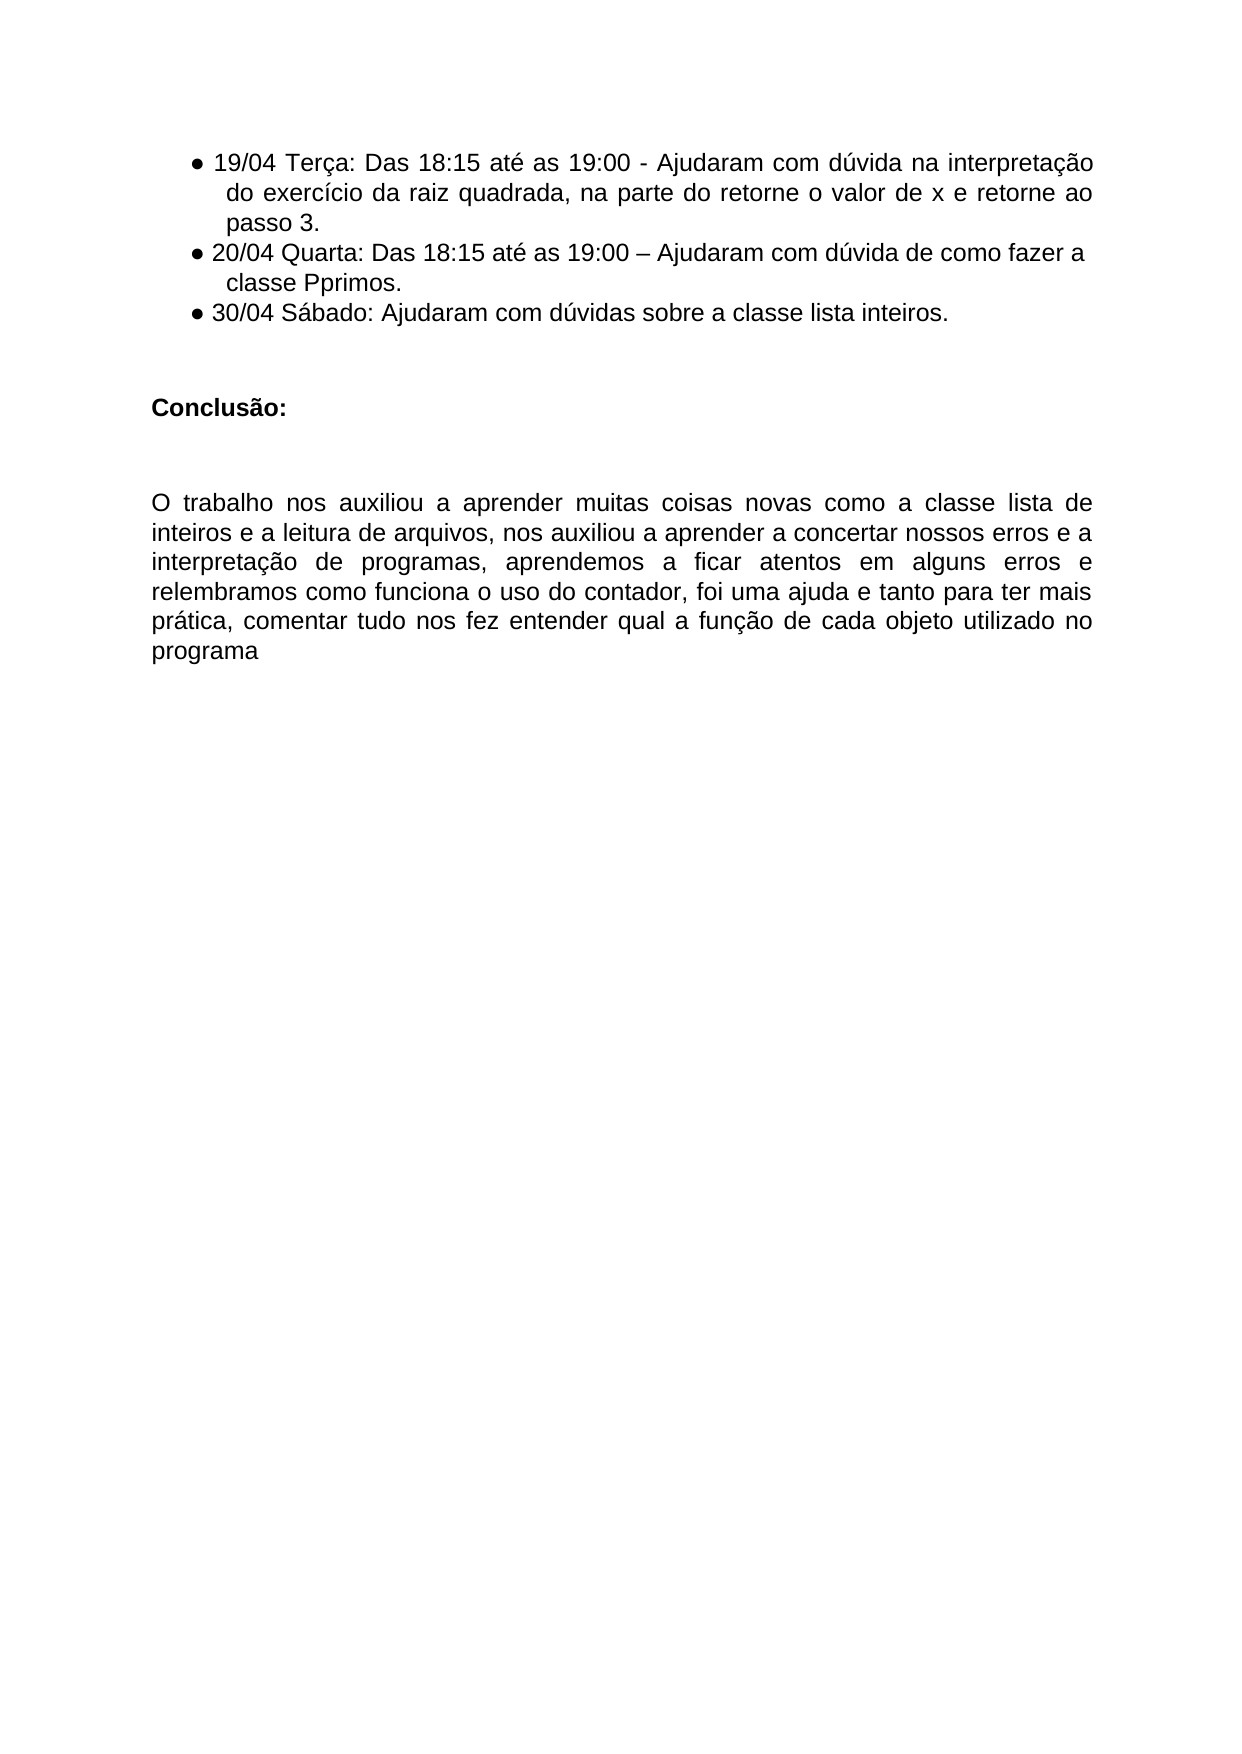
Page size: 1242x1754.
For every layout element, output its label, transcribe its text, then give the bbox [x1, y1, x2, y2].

text O trabalho nos auxiliou a aprender muitas coisas novas como a classe lista de inteiros e a leitura de arquivos, nos auxiliou a aprender a concertar nossos erros e a interpretação de programas, aprendemos a ficar atentos em alguns erros e relembramos como funciona o uso do contador, foi uma ajuda e tanto para ter mais prática, comentar tudo nos fez entender qual a função de cada objeto utilizado no programa [151, 488, 1094, 665]
text Conclusão: [151, 393, 1097, 422]
text ● 19/04 Terça: Das 18:15 até as 19:00 - Ajudaram com dúvida na interpretação do exercício da raiz quadrada, na parte do retorne o valor de x e retorne ao passo 3. [189, 148, 1095, 236]
text ● 30/04 Sábado: Ajudaram com dúvidas sobre a classe lista inteiros. [189, 298, 1097, 327]
text ● 20/04 Quarta: Das 18:15 até as 19:00 – Ajudaram com dúvida de como fazer a classe Pprimos. [189, 238, 1092, 296]
